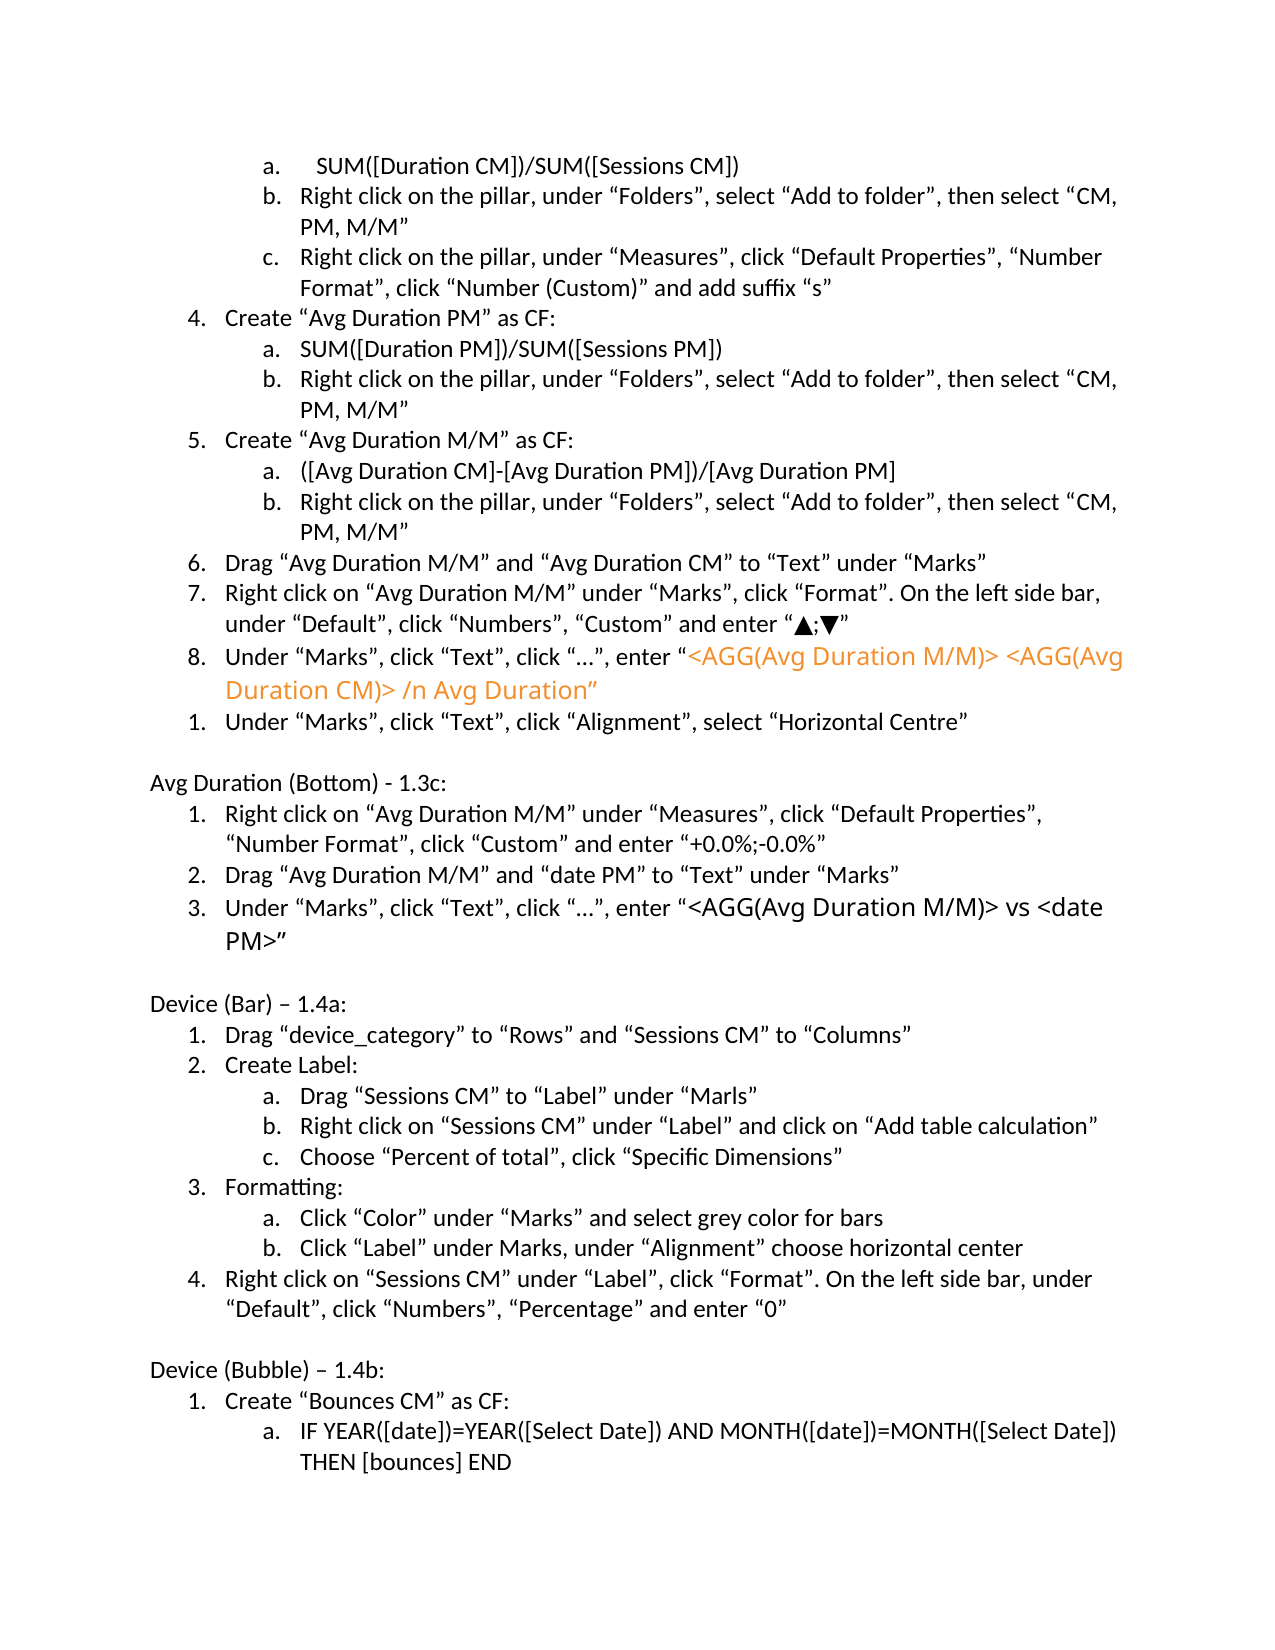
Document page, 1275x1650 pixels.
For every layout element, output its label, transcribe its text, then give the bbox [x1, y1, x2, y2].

list Create “﻿Avg Duration PM” as CF: [187, 303, 1125, 333]
list Choose “Percent of total”, click “Specific Dimensions” [262, 1141, 1125, 1171]
list Create “﻿﻿Avg Duration M/M” as CF: [187, 425, 1125, 455]
list Click “Label” under Marks, under “Alignment” choose horizontal center [262, 1232, 1125, 1263]
list Under “Marks”, click “Text”, click “…”, enter “<AGG(Avg Duration M/M)> <AGG(Avg Duration CM)> /n Avg Duration” [187, 638, 1125, 706]
list Right click on “Sessions CM” under “Label”, click “Format”. On the left side bar, under “Default”, click “Numbers”, “Percentage” and enter “0” [187, 1263, 1125, 1324]
list Create “﻿﻿Bounces CM” as CF: [187, 1385, 1125, 1416]
text Avg Duration (Bottom) - 1.3c: [150, 767, 1125, 798]
list Drag “device_category” to “Rows” and “Sessions CM” to “Columns” [187, 1019, 1125, 1049]
list Drag “Avg Duration M/M” and “Avg Duration CM” to “Text” under “Marks” [187, 547, 1125, 577]
text Device (Bar) – 1.4a: [150, 988, 1125, 1019]
list Right click on “Avg Duration M/M” under “Measures”, click “Default Properties”, “Number Format”, click “Custom” and enter “﻿+0.0%;-0.0%” [187, 798, 1125, 859]
text Device (Bubble) – 1.4b: [150, 1354, 1125, 1385]
list Right click on the pillar, under “Folders”, select “Add to folder”, then select “﻿CM, PM, M/M” [262, 486, 1125, 547]
list ﻿ ﻿ ﻿SUM([Duration CM])/SUM([Sessions CM]) [262, 150, 1125, 181]
list SUM([Duration PM])/SUM([Sessions PM]) [262, 333, 1125, 364]
list Under “Marks”, click “Text”, click “…”, enter “<AGG(Avg Duration M/M)> vs <date PM>” [187, 889, 1125, 958]
list Under “Marks”, click “Text”, click “Alignment”, select “Horizontal Centre” [187, 706, 1125, 737]
list Right click on the pillar, under “Measures”, click “Default Properties”, “Number Format”, click “Number (Custom)” and add suffix “s” [262, 242, 1125, 303]
list Right click on “Sessions CM” under “Label” and click on “Add table calculation” [262, 1110, 1125, 1141]
list Create Label: [187, 1049, 1125, 1080]
list ﻿([Avg Duration CM]-[Avg Duration PM])/[Avg Duration PM] [262, 455, 1125, 486]
list Right click on “Avg Duration M/M” under “Marks”, click “Format”. On the left side bar, under “Default”, click “Numbers”, “Custom” and enter “▲;▼” [187, 577, 1125, 638]
list ﻿IF YEAR([date])=YEAR([Select Date]) AND MONTH([date])=MONTH([Select Date]) THEN [bounces] END [262, 1416, 1125, 1477]
list Drag “Sessions CM” to “Label” under “Marls” [262, 1080, 1125, 1110]
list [262, 181, 1125, 242]
list Right click on the pillar, under “Folders”, select “Add to folder”, then select “﻿CM, PM, M/M” [262, 364, 1125, 425]
list Click “Color” under “Marks” and select grey color for bars [262, 1202, 1125, 1232]
list Drag “Avg Duration M/M” and “date PM” to “Text” under “Marks” [187, 859, 1125, 889]
list Formatting: [187, 1171, 1125, 1202]
